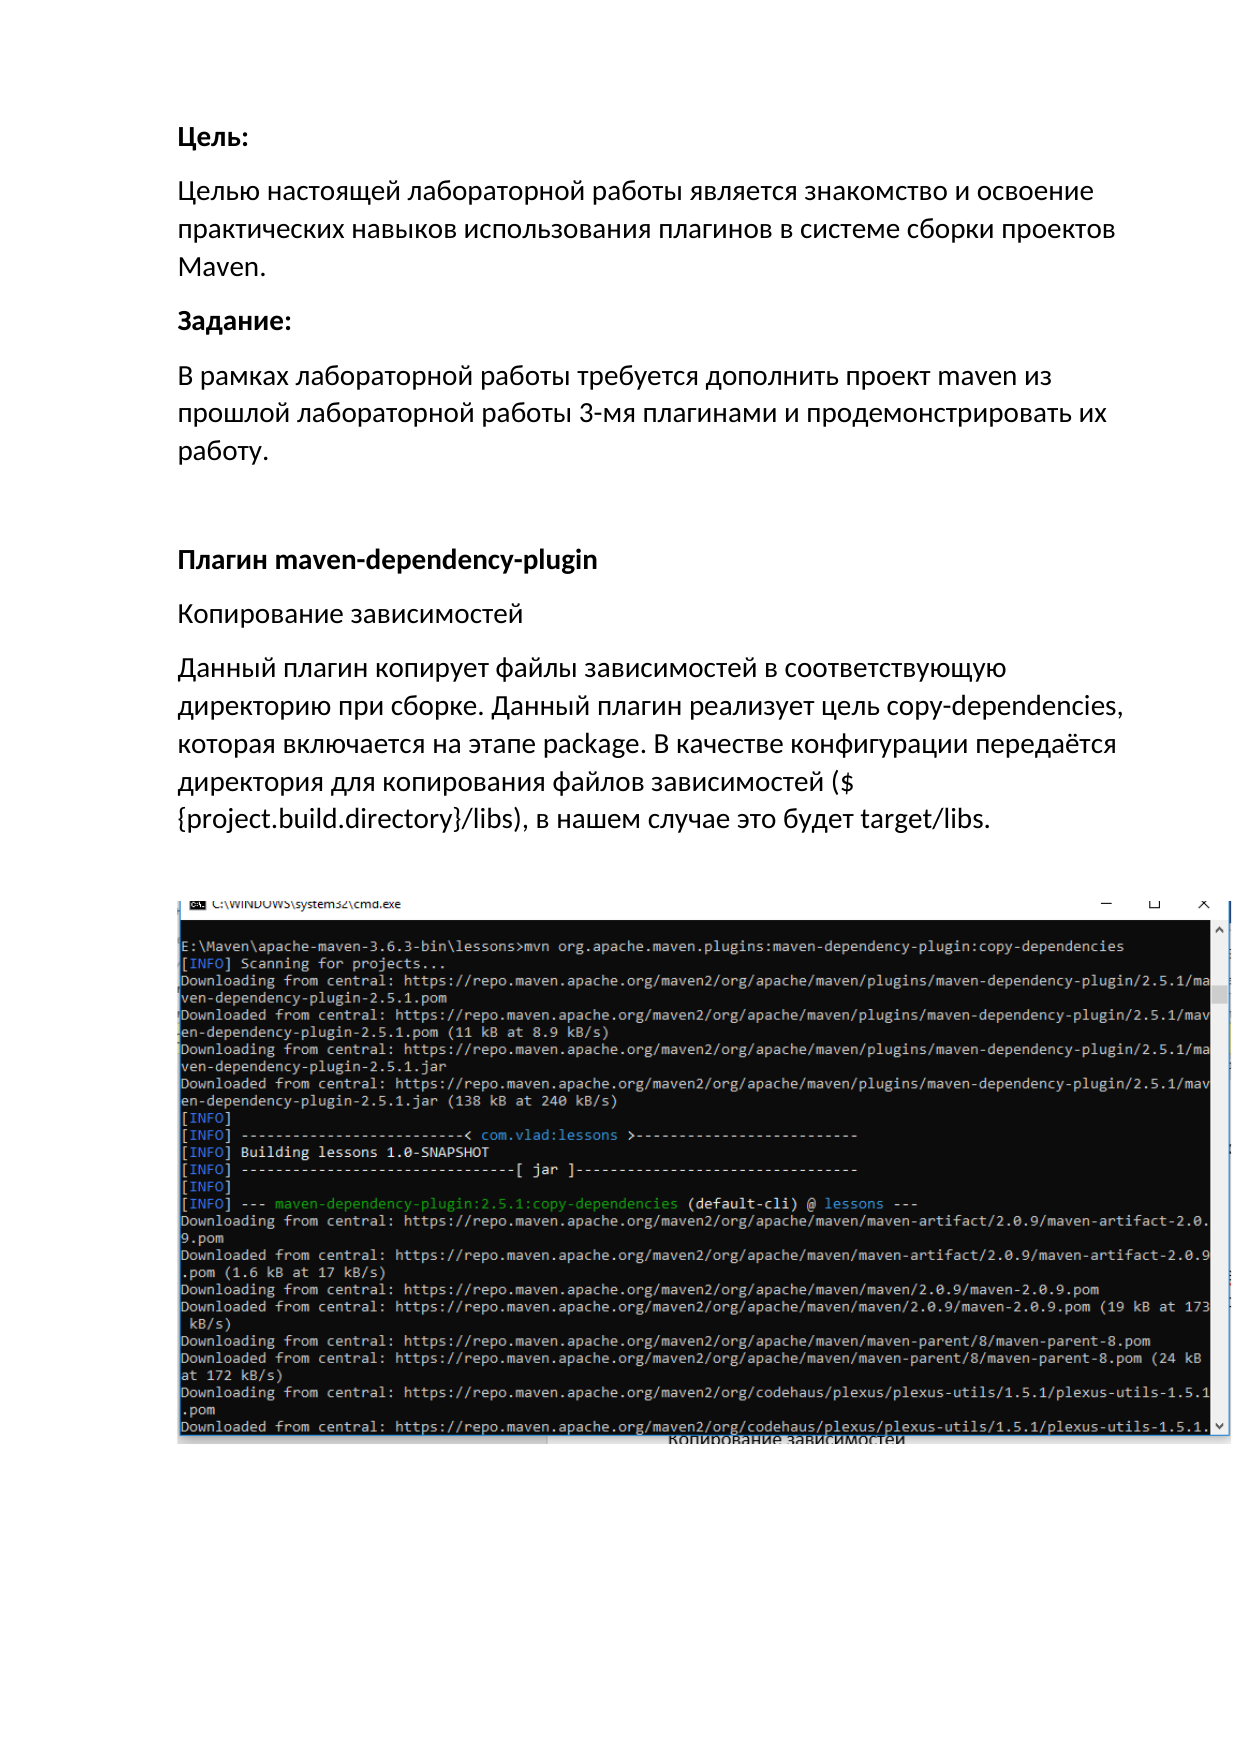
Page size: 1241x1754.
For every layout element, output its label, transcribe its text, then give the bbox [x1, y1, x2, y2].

text Плагин maven-dependency-plugin [177, 541, 1152, 576]
picture [177, 901, 1232, 1444]
text Задание: [177, 302, 1152, 338]
text Целью настоящей лабораторной работы является знакомство и освоение практических навыков использования плагинов в системе сборки проектов Maven. [177, 172, 1152, 283]
text В рамках лабораторной работы требуется дополнить проект maven из прошлой лабораторной работы 3-мя плагинами и продемонстрировать их работу. [177, 357, 1152, 468]
text Копирование зависимостей [177, 595, 1152, 631]
text Цель: [177, 118, 1152, 154]
text Данный плагин копирует файлы зависимостей в соответствующую директорию при сборке. Данный плагин реализует цель copy-dependencies, которая включается на этапе package. В качестве конфигурации передаётся директория для копирования файлов зависимостей ($ {project.build.directory}/libs), в нашем случае это будет target/libs. [177, 649, 1152, 836]
